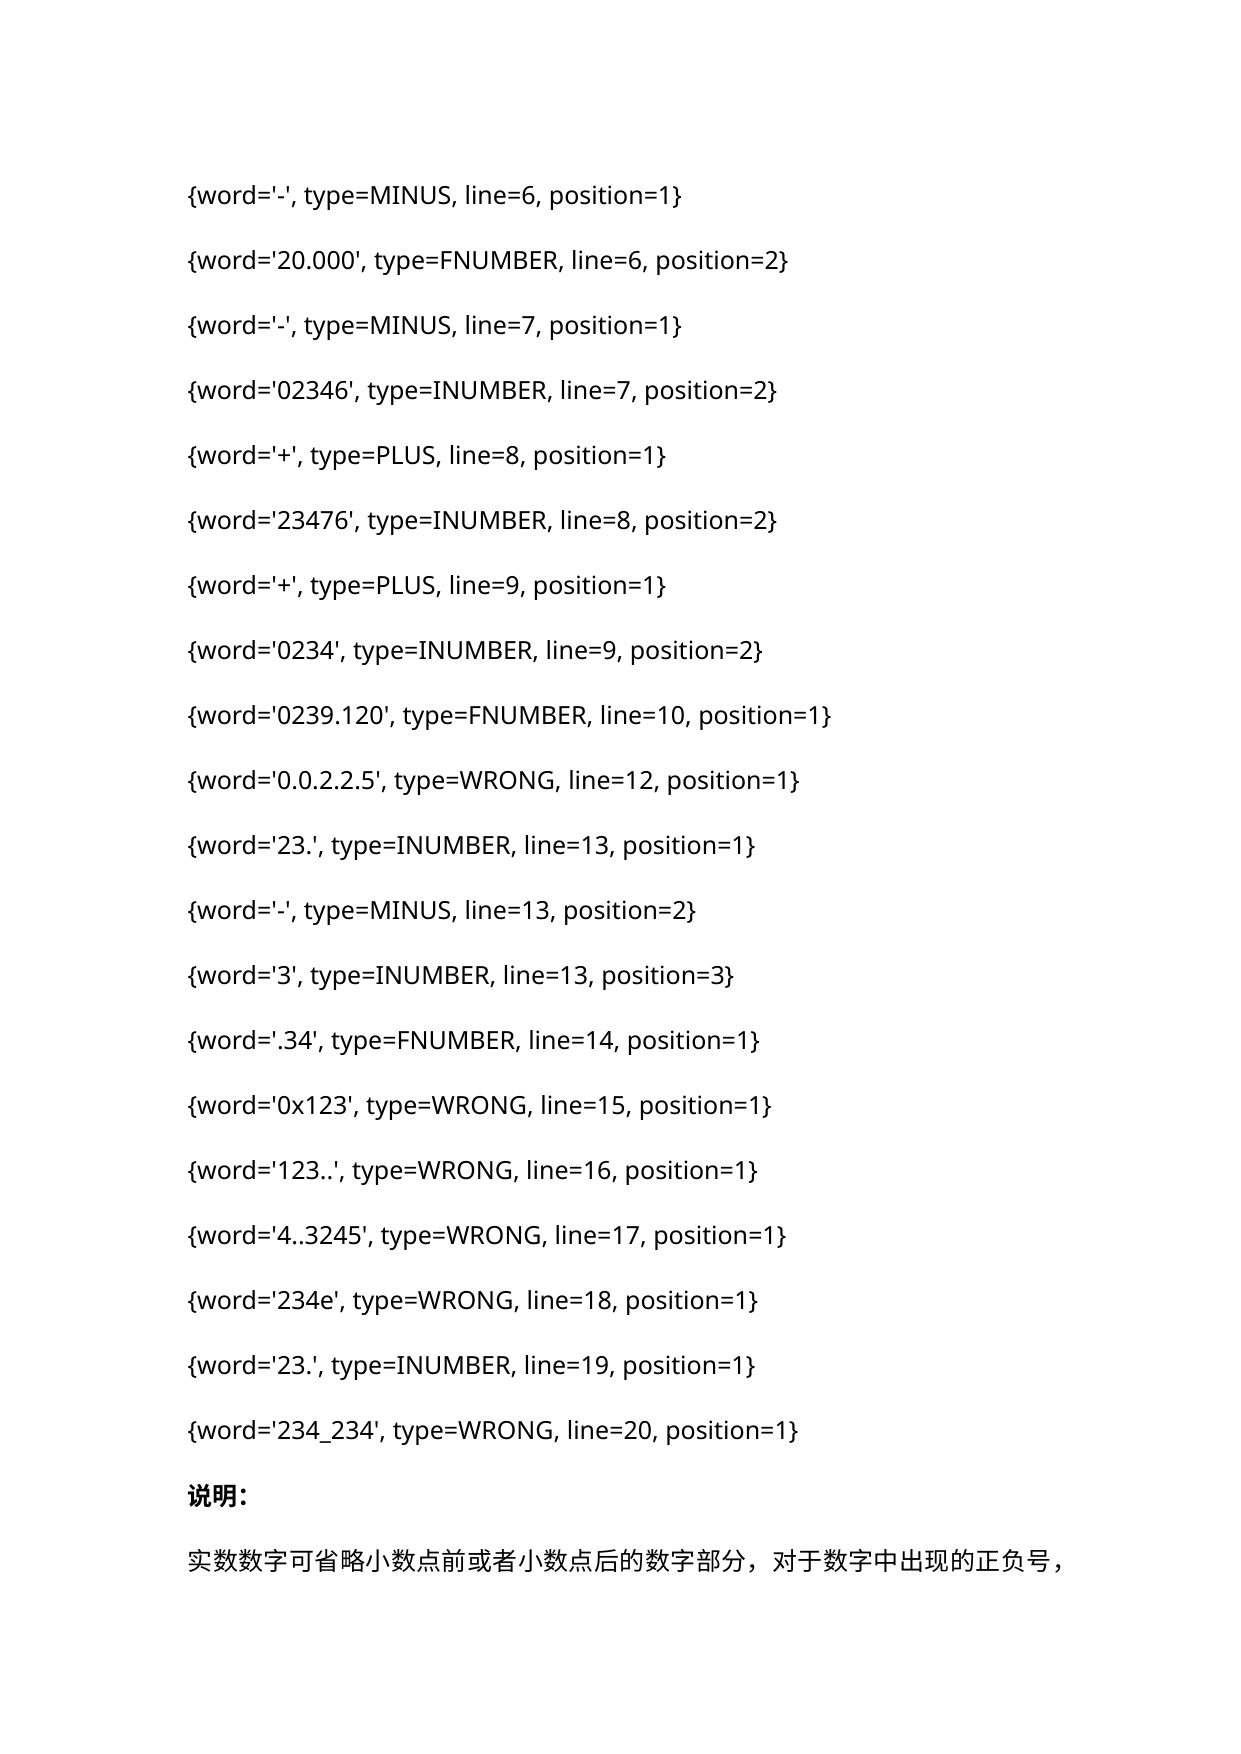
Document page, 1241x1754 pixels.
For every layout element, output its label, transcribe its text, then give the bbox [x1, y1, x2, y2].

text {word='23.', type=INUMBER, line=13, position=1} [187, 812, 1053, 877]
text {word='234e', type=WRONG, line=18, position=1} [187, 1267, 1053, 1332]
text {word='0234', type=INUMBER, line=9, position=2} [187, 617, 1053, 682]
text {word='4..3245', type=WRONG, line=17, position=1} [187, 1202, 1053, 1267]
text {word='02346', type=INUMBER, line=7, position=2} [187, 357, 1053, 422]
text 说明： [187, 1462, 1053, 1527]
text {word='-', type=MINUS, line=7, position=1} [187, 292, 1053, 357]
text {word='123..', type=WRONG, line=16, position=1} [187, 1137, 1053, 1202]
text {word='23.', type=INUMBER, line=19, position=1} [187, 1332, 1053, 1397]
text {word='234_234', type=WRONG, line=20, position=1} [187, 1397, 1053, 1462]
text {word='23476', type=INUMBER, line=8, position=2} [187, 487, 1053, 552]
text {word='-', type=MINUS, line=6, position=1} [187, 162, 1053, 227]
text {word='+', type=PLUS, line=9, position=1} [187, 552, 1053, 617]
text {word='0.0.2.2.5', type=WRONG, line=12, position=1} [187, 747, 1053, 812]
text {word='+', type=PLUS, line=8, position=1} [187, 422, 1053, 487]
text {word='3', type=INUMBER, line=13, position=3} [187, 942, 1053, 1007]
text {word='0239.120', type=FNUMBER, line=10, position=1} [187, 682, 1053, 747]
text {word='.34', type=FNUMBER, line=14, position=1} [187, 1007, 1053, 1072]
text {word='20.000', type=FNUMBER, line=6, position=2} [187, 227, 1053, 292]
text {word='-', type=MINUS, line=13, position=2} [187, 877, 1053, 942]
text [187, 1527, 1053, 1592]
text {word='0x123', type=WRONG, line=15, position=1} [187, 1072, 1053, 1137]
